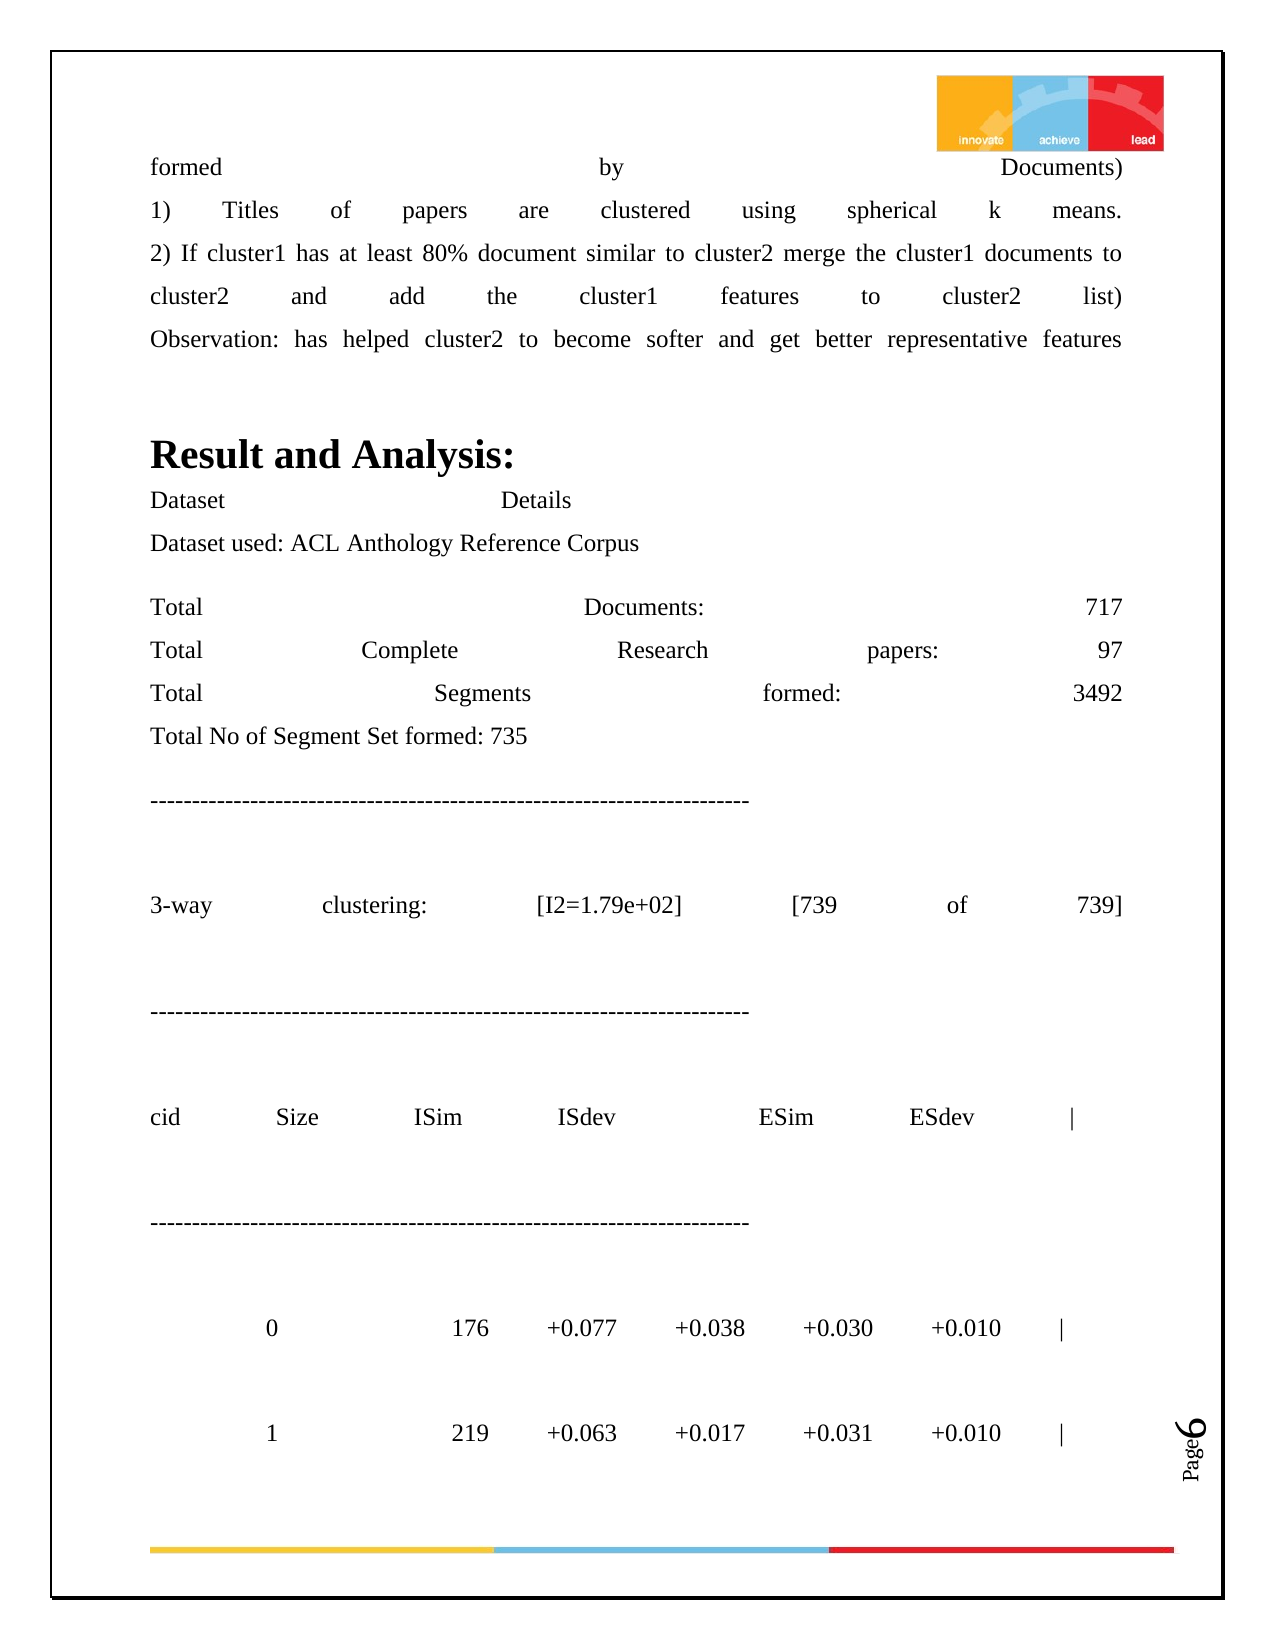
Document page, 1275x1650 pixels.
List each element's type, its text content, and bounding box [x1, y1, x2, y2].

text Result and Analysis: [150, 429, 1123, 477]
text ------------------------------------------------------------------------ [150, 1207, 1123, 1278]
text cid Size ISim ISdev ESim ESdev | [150, 1102, 1123, 1172]
picture [936, 75, 1165, 152]
text ------------------------------------------------------------------------ [150, 996, 1123, 1067]
text ------------------------------------------------------------------------ [150, 785, 1123, 856]
text 0 176 +0.077 +0.038 +0.030 +0.010 | [150, 1313, 1123, 1383]
text Total Documents: 717 Total Complete Research papers: 97 Total Segments formed: 3492 Total No of Segment Set formed: 735 [150, 592, 1123, 750]
text Dataset Details Dataset used: ACL Anthology Reference Corpus [150, 485, 1123, 557]
text 3-way clustering: [I2=1.79e+02] [739 of 739] [150, 891, 1123, 961]
picture [150, 1545, 1180, 1554]
text 1 219 +0.063 +0.017 +0.031 +0.010 | [150, 1418, 1123, 1489]
